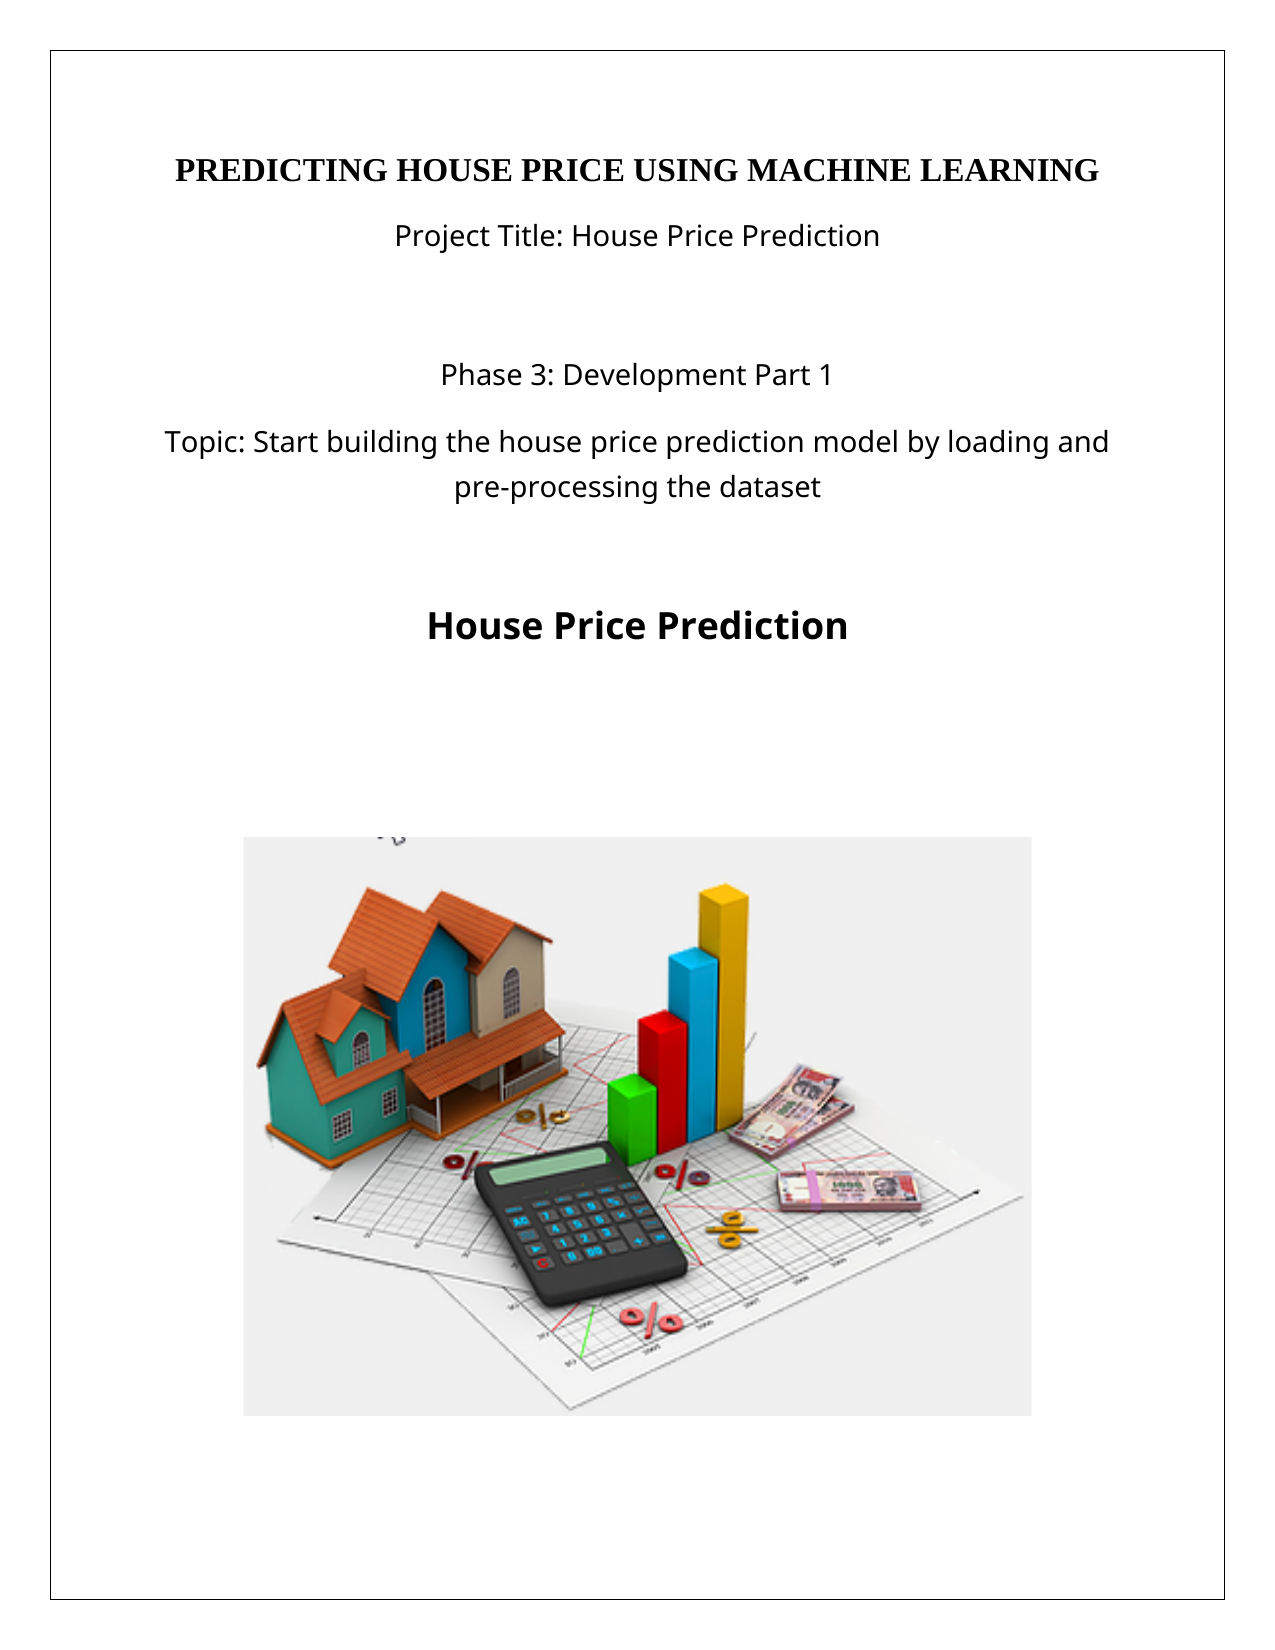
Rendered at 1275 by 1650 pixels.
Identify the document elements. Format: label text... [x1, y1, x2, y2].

picture [243, 837, 1032, 1416]
text Project Title: House Price Prediction [150, 215, 1125, 254]
text PREDICTING HOUSE PRICE USING MACHINE LEARNING [150, 150, 1125, 188]
text House Price Prediction [150, 599, 1125, 650]
text Topic: Start building the house price prediction model by loading and pre-processing the dataset [150, 421, 1125, 506]
text Phase 3: Development Part 1 [150, 354, 1125, 394]
